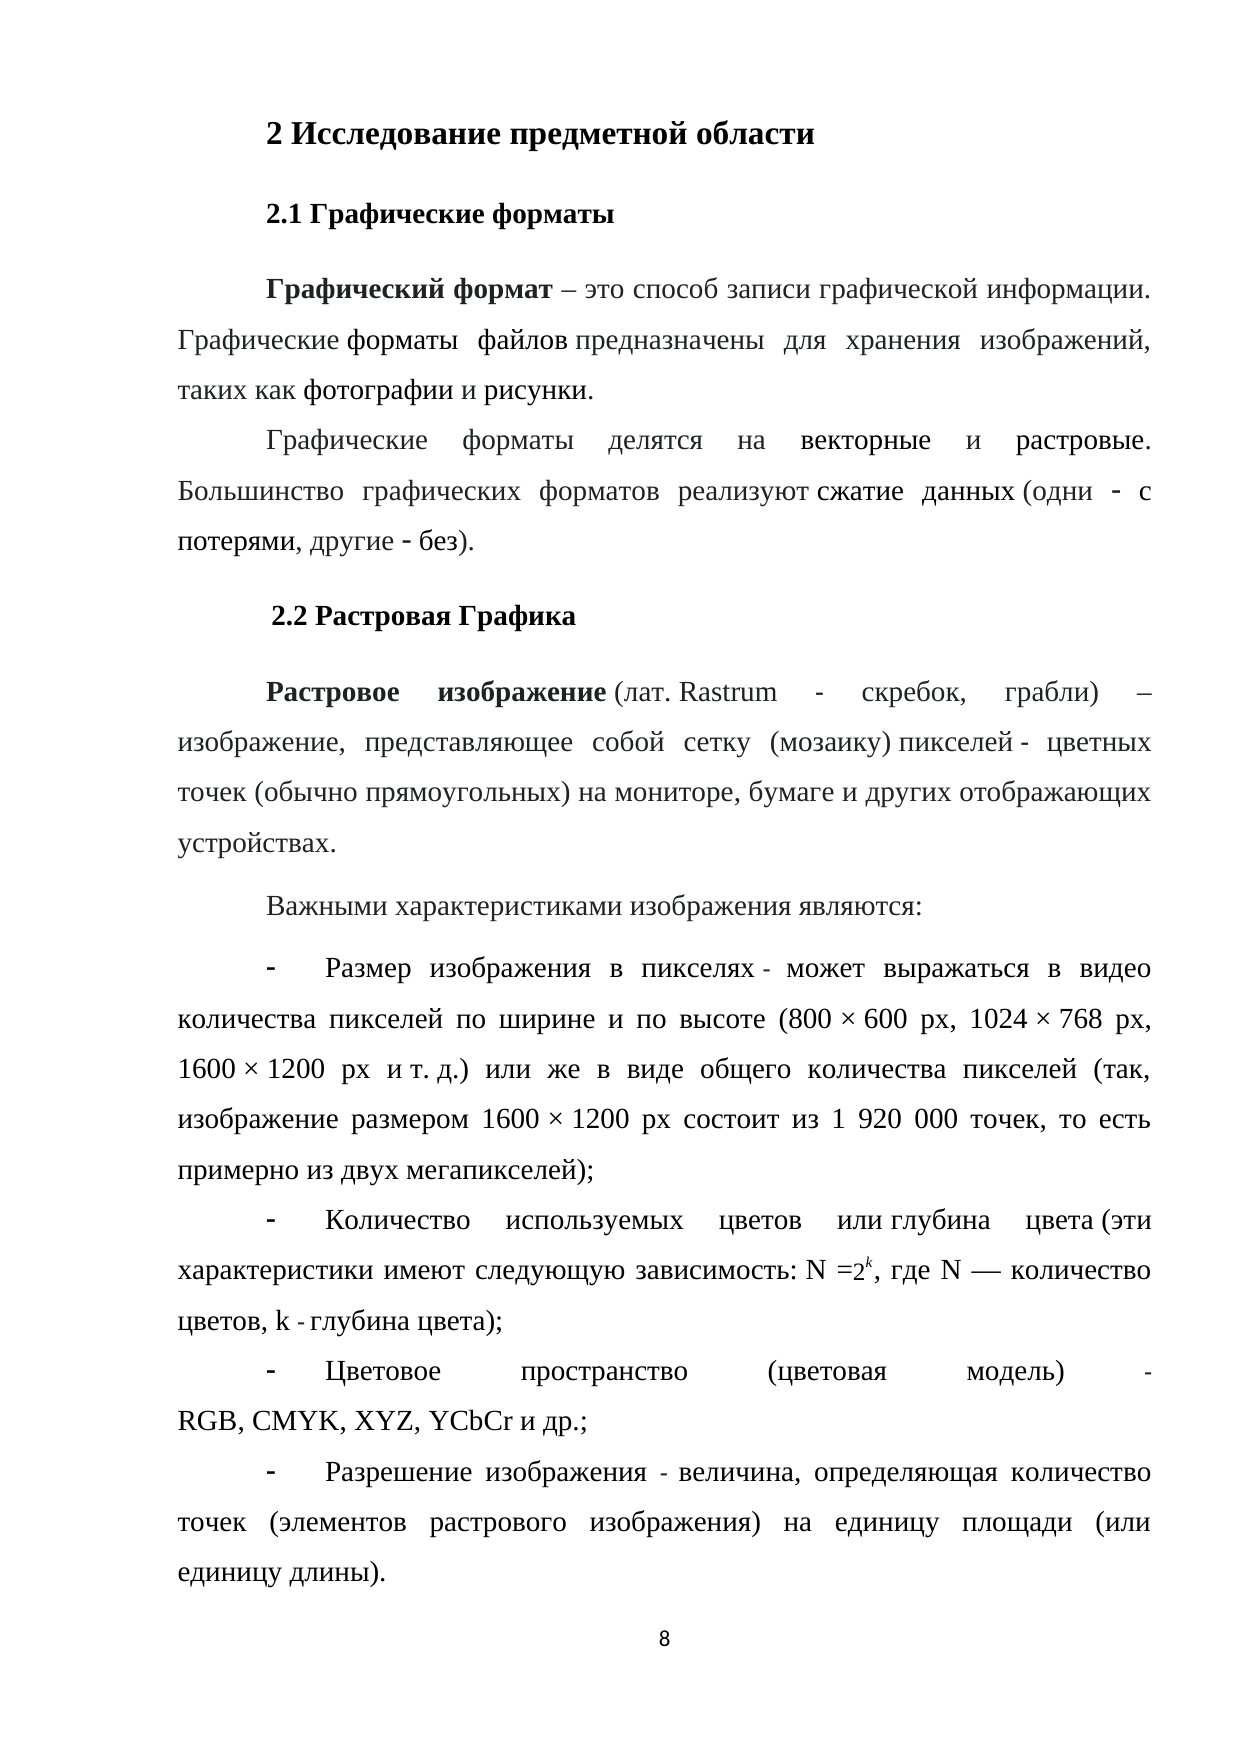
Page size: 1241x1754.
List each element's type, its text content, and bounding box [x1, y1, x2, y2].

list Количество используемых цветов или глубина цвета (эти характеристики имеют следующую зависимость: N =, где N — количество цветов, k глубина цвета); [177, 1202, 1152, 1336]
text Графический формат – это способ записи графической информации. Графические форматы файлов предназначены для хранения изображений, таких как фотографии и рисунки. [177, 355, 1152, 406]
text Важными характеристиками изображения являются: [177, 888, 1152, 921]
list 2 Исследование предметной области [177, 114, 1152, 152]
list 2.1 Графические форматы [177, 196, 1152, 230]
text Графический формат – это способ записи графической информации. Графические форматы файлов предназначены для хранения изображений, таких как фотографии и рисунки. [177, 271, 1152, 322]
list Разрешение изображения величина, определяющая количество точек (элементов растрового изображения) на единицу площади (или единицу длины). [177, 1454, 1152, 1588]
text Графические форматы делятся на векторные и растровые. Большинство графических форматов реализуют сжатие данных (одни с потерями, другие без). [177, 422, 1152, 557]
list 2.2 Растровая Графика [177, 598, 1152, 632]
list Размер изображения в пикселях может выражаться в видео количества пикселей по ширине и по высоте (800 × 600 px, 1024 × 768 px, 1600 × 1200 px и т. д.) или же в виде общего количества пикселей (так, изображение размером 1600 × 1200 px состоит из 1 920 000 точек, то есть примерно из двух мегапикселей); [177, 950, 1152, 1185]
text Растровое изображение (лат. Rastrum скребок, грабли) –изображение, представляющее собой сетку (мозаику) пикселей цветных точек (обычно прямоугольных) на мониторе, бумаге и других отображающих устройствах. [177, 674, 1152, 858]
list Цветовое пространство (цветовая модель) RGB, CMYK, XYZ, YCbCr и др.; [177, 1353, 1152, 1437]
